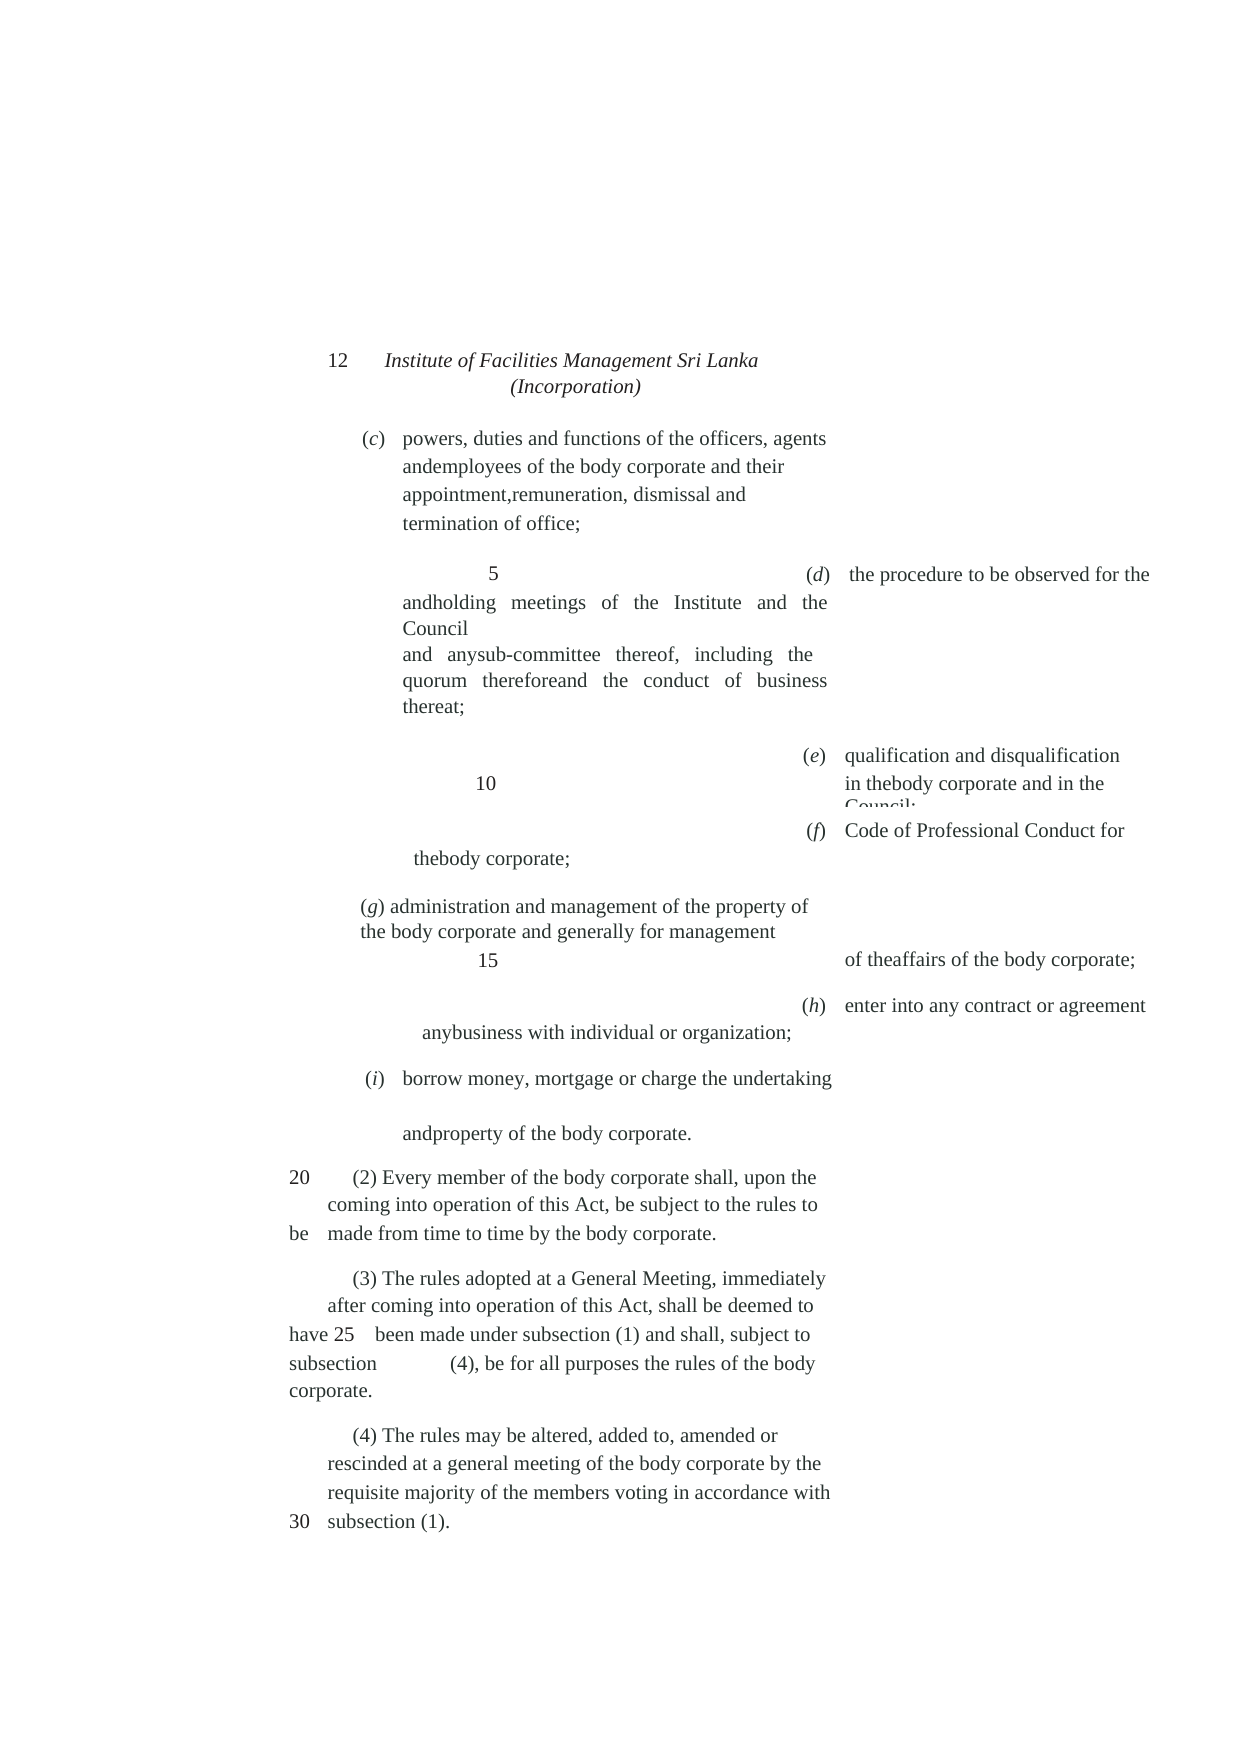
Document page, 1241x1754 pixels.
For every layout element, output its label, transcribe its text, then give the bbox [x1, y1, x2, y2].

table_header 15 [208, 946, 521, 1019]
table_header qualification and disqualification for membership [834, 738, 1147, 768]
table_header (d) [525, 556, 838, 588]
text 20 (2) Every member of the body corporate shall, upon the coming into operation of this Act, be subject to the rules to be made from time to time by the body corporate. [289, 1165, 835, 1246]
table_cell Code of Professional Conduct for the members of [834, 807, 1147, 844]
table_header (e) [521, 738, 834, 768]
text 12 Institute of Facilities Management Sri Lanka (Incorporation) [327, 348, 775, 399]
text anybusiness with individual or organization; [150, 1021, 792, 1044]
table_header (h) [521, 946, 834, 1019]
table_cell (f) [521, 768, 834, 844]
text andholding meetings of the Institute and the Council and anysub-committee thereof, including the quorum thereforeand the conduct of business thereat; [402, 590, 828, 718]
text (g) administration and management of the property of the body corporate and generally for management [360, 894, 835, 943]
table_cell in thebody corporate and in the Council; [834, 768, 1147, 807]
text thebody corporate; [150, 846, 570, 870]
table_header of theaffairs of the body corporate; [834, 946, 1147, 982]
table_header the procedure to be observed for the summoning [838, 556, 1151, 588]
text (3) The rules adopted at a General Meeting, immediately after coming into operation of this Act, shall be deemed to have 25 been made under subsection (1) and shall, subject to subsection (4), be for all purposes the rules of the body corporate. [289, 1266, 835, 1402]
table_header 5 [212, 556, 525, 588]
text (c) powers, duties and functions of the officers, agents andemployees of the body corporate and their appointment,remuneration, dismissal and termination of office; [362, 426, 835, 536]
text (i) borrow money, mortgage or charge the undertaking andproperty of the body corporate. [365, 1066, 835, 1146]
table_cell enter into any contract or agreement and negotiate [834, 982, 1147, 1019]
text (4) The rules may be altered, added to, amended or rescinded at a general meeting of the body corporate by the requisite majority of the members voting in accordance with 30 subsection (1). [289, 1423, 835, 1534]
table_header 10 [208, 738, 521, 844]
